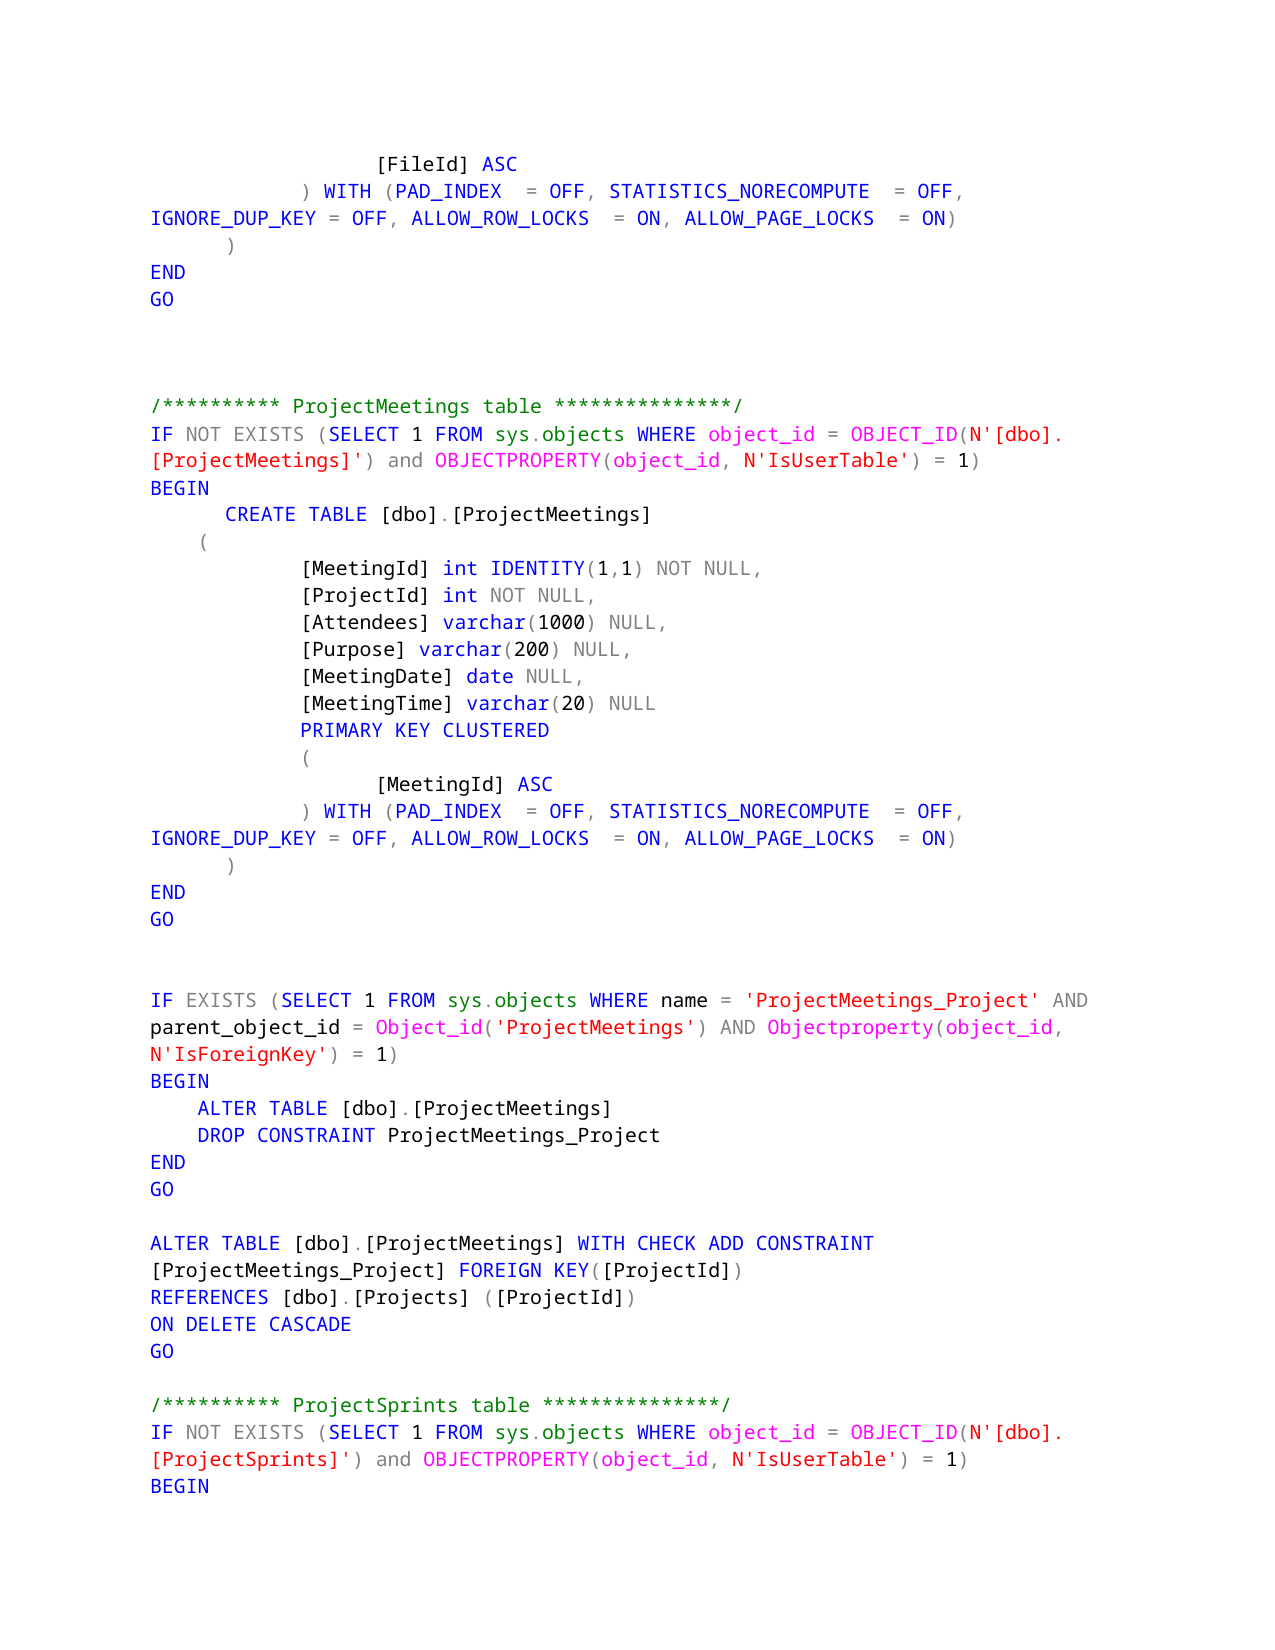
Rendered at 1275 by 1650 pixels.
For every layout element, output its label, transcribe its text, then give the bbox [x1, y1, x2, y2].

text [MeetingTime] varchar(20) NULL [150, 689, 1125, 717]
text END [150, 878, 1125, 905]
text ) WITH (PAD_INDEX = OFF, STATISTICS_NORECOMPUTE = OFF, IGNORE_DUP_KEY = OFF, ALLOW_ROW_LOCKS = ON, ALLOW_PAGE_LOCKS = ON) [150, 177, 1125, 231]
text ) [150, 231, 1125, 258]
text ALTER TABLE [dbo].[ProjectMeetings] WITH CHECK ADD CONSTRAINT [ProjectMeetings_Project] FOREIGN KEY([ProjectId]) [150, 1229, 1125, 1283]
text END [150, 258, 1125, 285]
text END [150, 1148, 1125, 1175]
text ) WITH (PAD_INDEX = OFF, STATISTICS_NORECOMPUTE = OFF, IGNORE_DUP_KEY = OFF, ALLOW_ROW_LOCKS = ON, ALLOW_PAGE_LOCKS = ON) [150, 797, 1125, 851]
text BEGIN [150, 1067, 1125, 1094]
text CREATE TABLE [dbo].[ProjectMeetings] [150, 501, 1125, 528]
text ON DELETE CASCADE [150, 1310, 1125, 1337]
text BEGIN [150, 474, 1125, 501]
text GO [150, 1175, 1125, 1202]
text /********** ProjectSprints table ***************/ [150, 1391, 1125, 1418]
text /********** ProjectMeetings table ***************/ [150, 393, 1125, 420]
text [MeetingId] int IDENTITY(1,1) NOT NULL, [150, 555, 1125, 582]
text REFERENCES [dbo].[Projects] ([ProjectId]) [150, 1283, 1125, 1310]
text [ProjectId] int NOT NULL, [150, 582, 1125, 609]
text GO [150, 1337, 1125, 1364]
text PRIMARY KEY CLUSTERED [150, 717, 1125, 743]
text ALTER TABLE [dbo].[ProjectMeetings] [150, 1094, 1125, 1121]
text IF NOT EXISTS (SELECT 1 FROM sys.objects WHERE object_id = OBJECT_ID(N'[dbo].[ProjectMeetings]') and OBJECTPROPERTY(object_id, N'IsUserTable') = 1) [150, 420, 1125, 474]
text GO [150, 285, 1125, 312]
text [Purpose] varchar(200) NULL, [150, 636, 1125, 663]
text ) [150, 851, 1125, 878]
text DROP CONSTRAINT ProjectMeetings_Project [150, 1121, 1125, 1148]
text [Attendees] varchar(1000) NULL, [150, 609, 1125, 636]
text IF NOT EXISTS (SELECT 1 FROM sys.objects WHERE object_id = OBJECT_ID(N'[dbo].[ProjectSprints]') and OBJECTPROPERTY(object_id, N'IsUserTable') = 1) [150, 1418, 1125, 1472]
text [MeetingDate] date NULL, [150, 663, 1125, 689]
text IF EXISTS (SELECT 1 FROM sys.objects WHERE name = 'ProjectMeetings_Project' AND parent_object_id = Object_id('ProjectMeetings') AND Objectproperty(object_id, N'IsForeignKey') = 1) [150, 986, 1125, 1067]
text [MeetingId] ASC [150, 771, 1125, 797]
text BEGIN [150, 1472, 1125, 1499]
text ( [150, 528, 1125, 555]
text GO [150, 905, 1125, 932]
text [FileId] ASC [150, 150, 1125, 177]
text ( [150, 743, 1125, 771]
